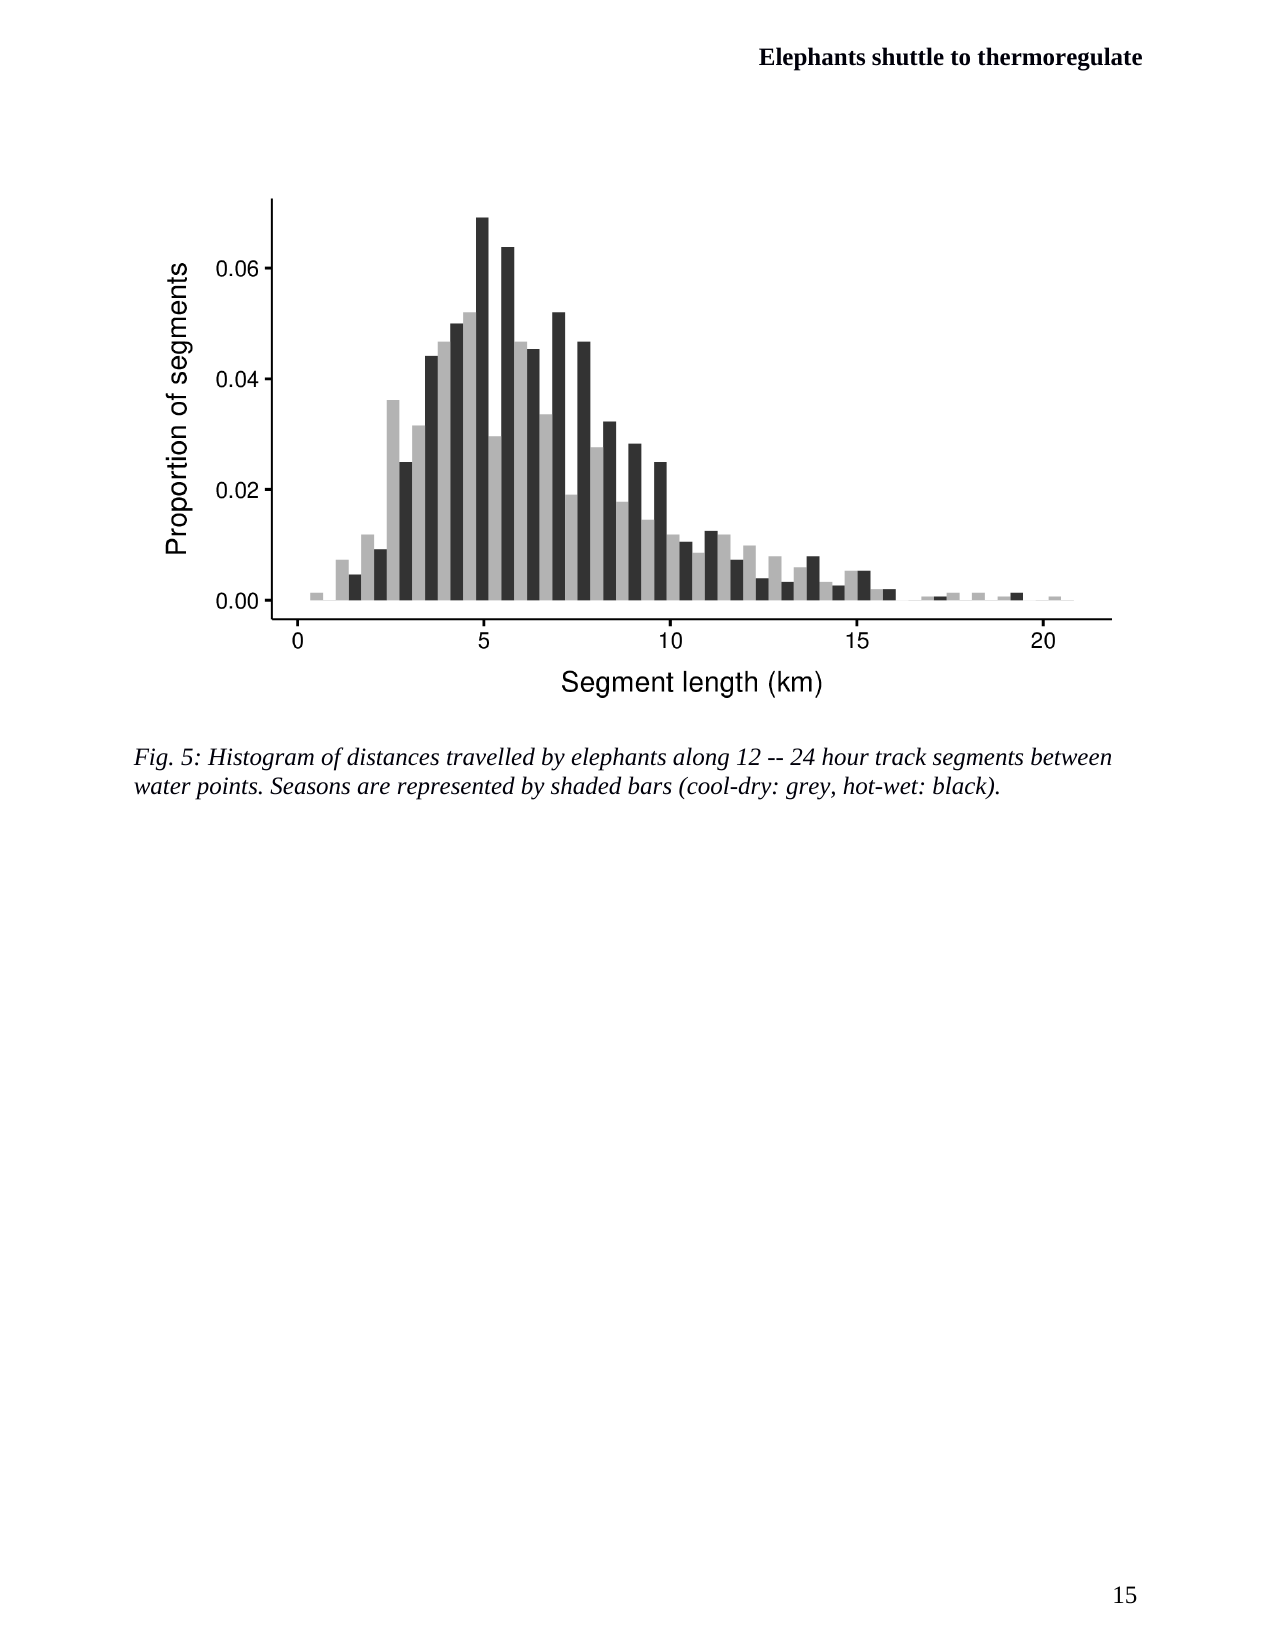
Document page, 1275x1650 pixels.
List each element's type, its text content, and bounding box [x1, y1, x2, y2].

text Fig. 5: Histogram of distances travelled by elephants along 12 -- 24 hour track segments between water points. Seasons are represented by shaded bars (cool-dry: grey, hot-wet: black). [133, 730, 1152, 800]
picture [133, 118, 1152, 730]
